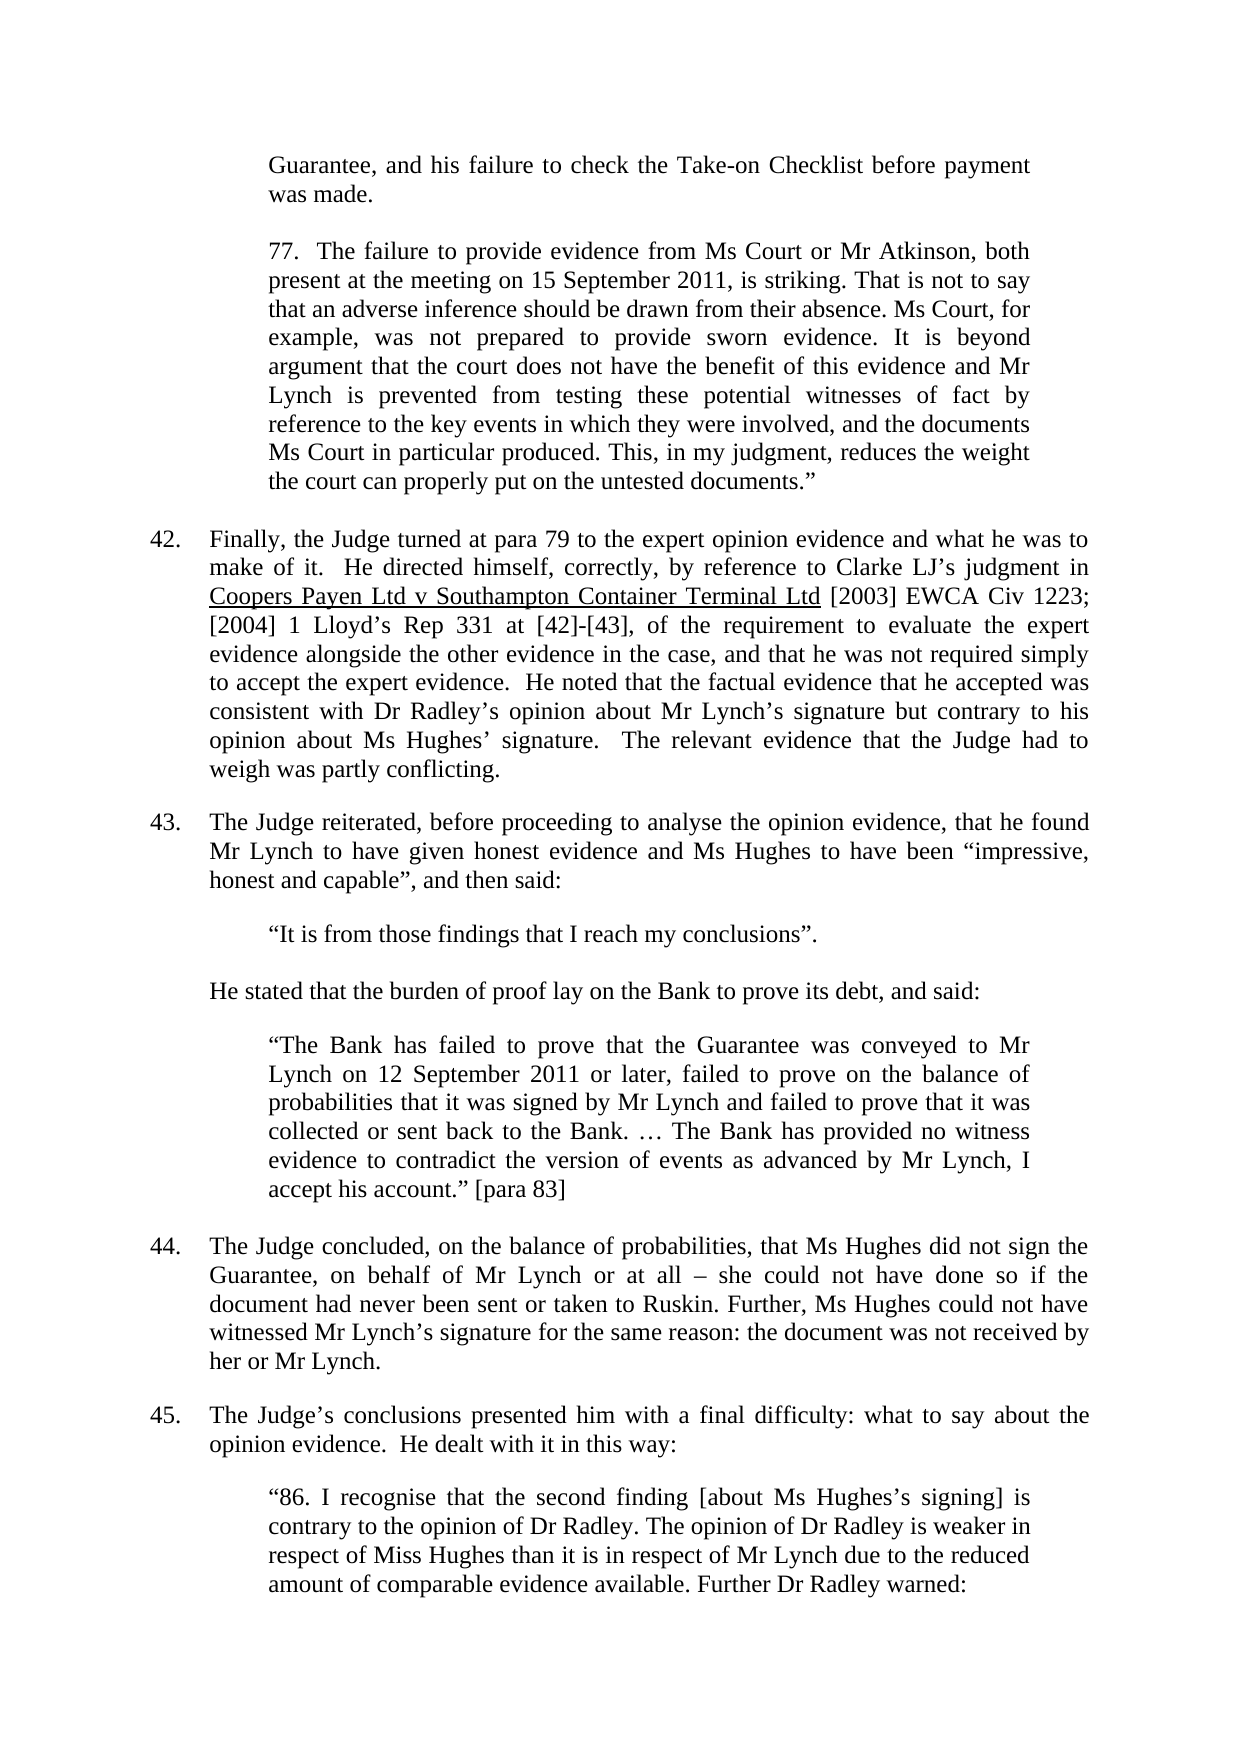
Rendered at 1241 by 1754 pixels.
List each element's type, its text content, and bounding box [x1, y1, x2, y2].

list The Judge concluded, on the balance of probabilities, that Ms Hughes did not sign the Guarantee, on behalf of Mr Lynch or at all – she could not have done so if the document had never been sent or taken to Ruskin. Further, Ms Hughes could not have witnessed Mr Lynch’s signature for the same reason: the document was not received by her or Mr Lynch. [150, 1231, 1090, 1375]
text “86. I recognise that the second finding [about Ms Hughes’s signing] is contrary to the opinion of Dr Radley. The opinion of Dr Radley is weaker in respect of Miss Hughes than it is in respect of Mr Lynch due to the reduced amount of comparable evidence available. Further Dr Radley warned: [268, 1482, 1031, 1597]
text He stated that the burden of proof lay on the Bank to prove its debt, and said: [209, 976, 1090, 1005]
text “The Bank has failed to prove that the Guarantee was conveyed to Mr Lynch on 12 September 2011 or later, failed to prove on the balance of probabilities that it was signed by Mr Lynch and failed to prove that it was collected or sent back to the Bank. … The Bank has provided no witness evidence to contradict the version of events as advanced by Mr Lynch, I accept his account.” [para 83] [268, 1030, 1031, 1202]
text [268, 150, 1031, 207]
list The Judge’s conclusions presented him with a final difficulty: what to say about the opinion evidence. He dealt with it in this way: [150, 1400, 1090, 1457]
text “It is from those findings that I reach my conclusions”. [268, 919, 1031, 947]
list Finally, the Judge turned at para 79 to the expert opinion evidence and what he was to make of it. He directed himself, correctly, by reference to Clarke LJ’s judgment in Coopers Payen Ltd v Southampton Container Terminal Ltd [2003] EWCA Civ 1223; [2004] 1 Lloyd’s Rep 331 at [42]-[43], of the requirement to evaluate the expert evidence alongside the other evidence in the case, and that he was not required simply to accept the expert evidence. He noted that the factual evidence that he accepted was consistent with Dr Radley’s opinion about Mr Lynch’s signature but contrary to his opinion about Ms Hughes’ signature. The relevant evidence that the Judge had to weigh was partly conflicting. [150, 524, 1090, 782]
text 77. The failure to provide evidence from Ms Court or Mr Atkinson, both present at the meeting on 15 September 2011, is striking. That is not to say that an adverse inference should be drawn from their absence. Ms Court, for example, was not prepared to provide sworn evidence. It is beyond argument that the court does not have the benefit of this evidence and Mr Lynch is prevented from testing these potential witnesses of fact by reference to the key events in which they were involved, and the documents Ms Court in particular produced. This, in my judgment, reduces the weight the court can properly put on the untested documents.” [268, 236, 1031, 495]
list The Judge reiterated, before proceeding to analyse the opinion evidence, that he found Mr Lynch to have given honest evidence and Ms Hughes to have been “impressive, honest and capable”, and then said: [150, 807, 1090, 894]
